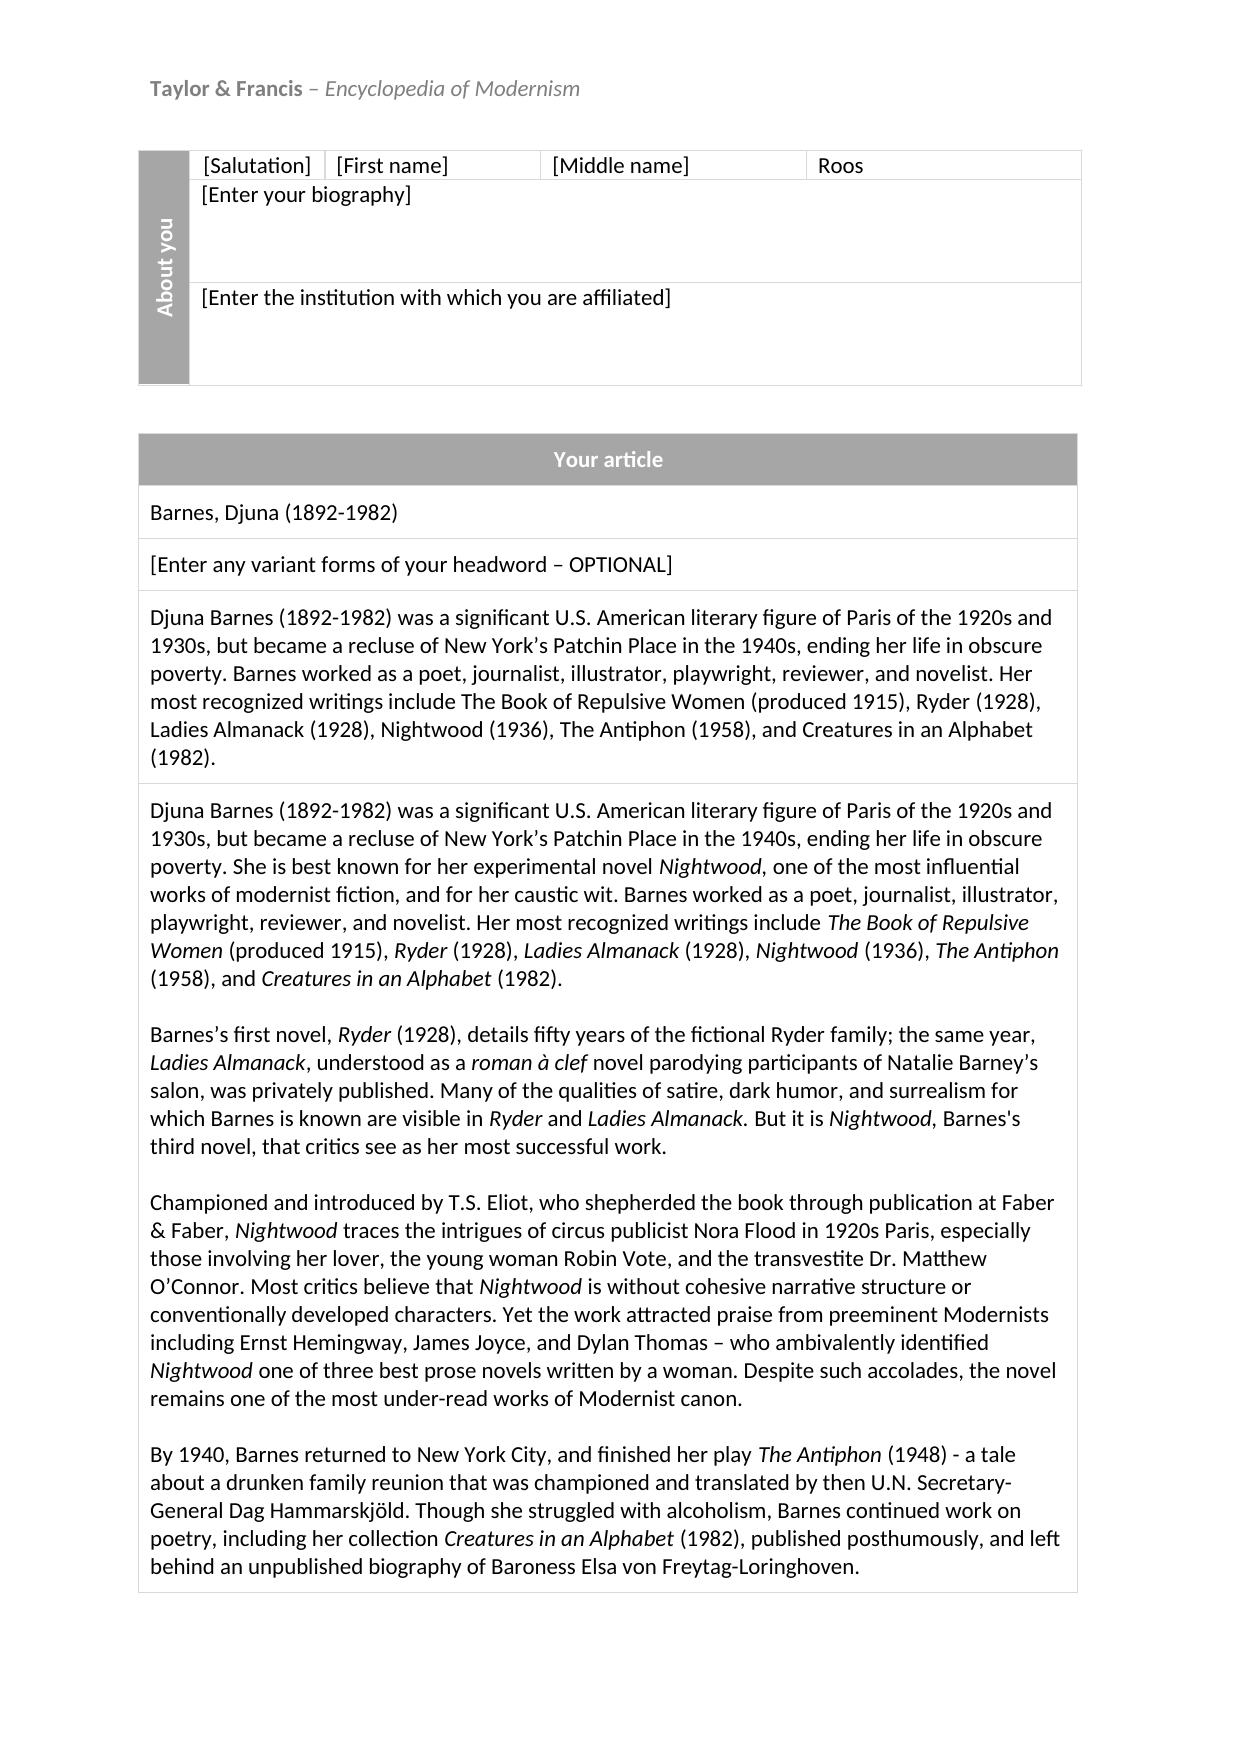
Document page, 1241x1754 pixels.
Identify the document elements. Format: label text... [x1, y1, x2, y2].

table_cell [139, 784, 1077, 1592]
table_header Your article [139, 434, 1077, 485]
table_header About you [139, 151, 189, 384]
